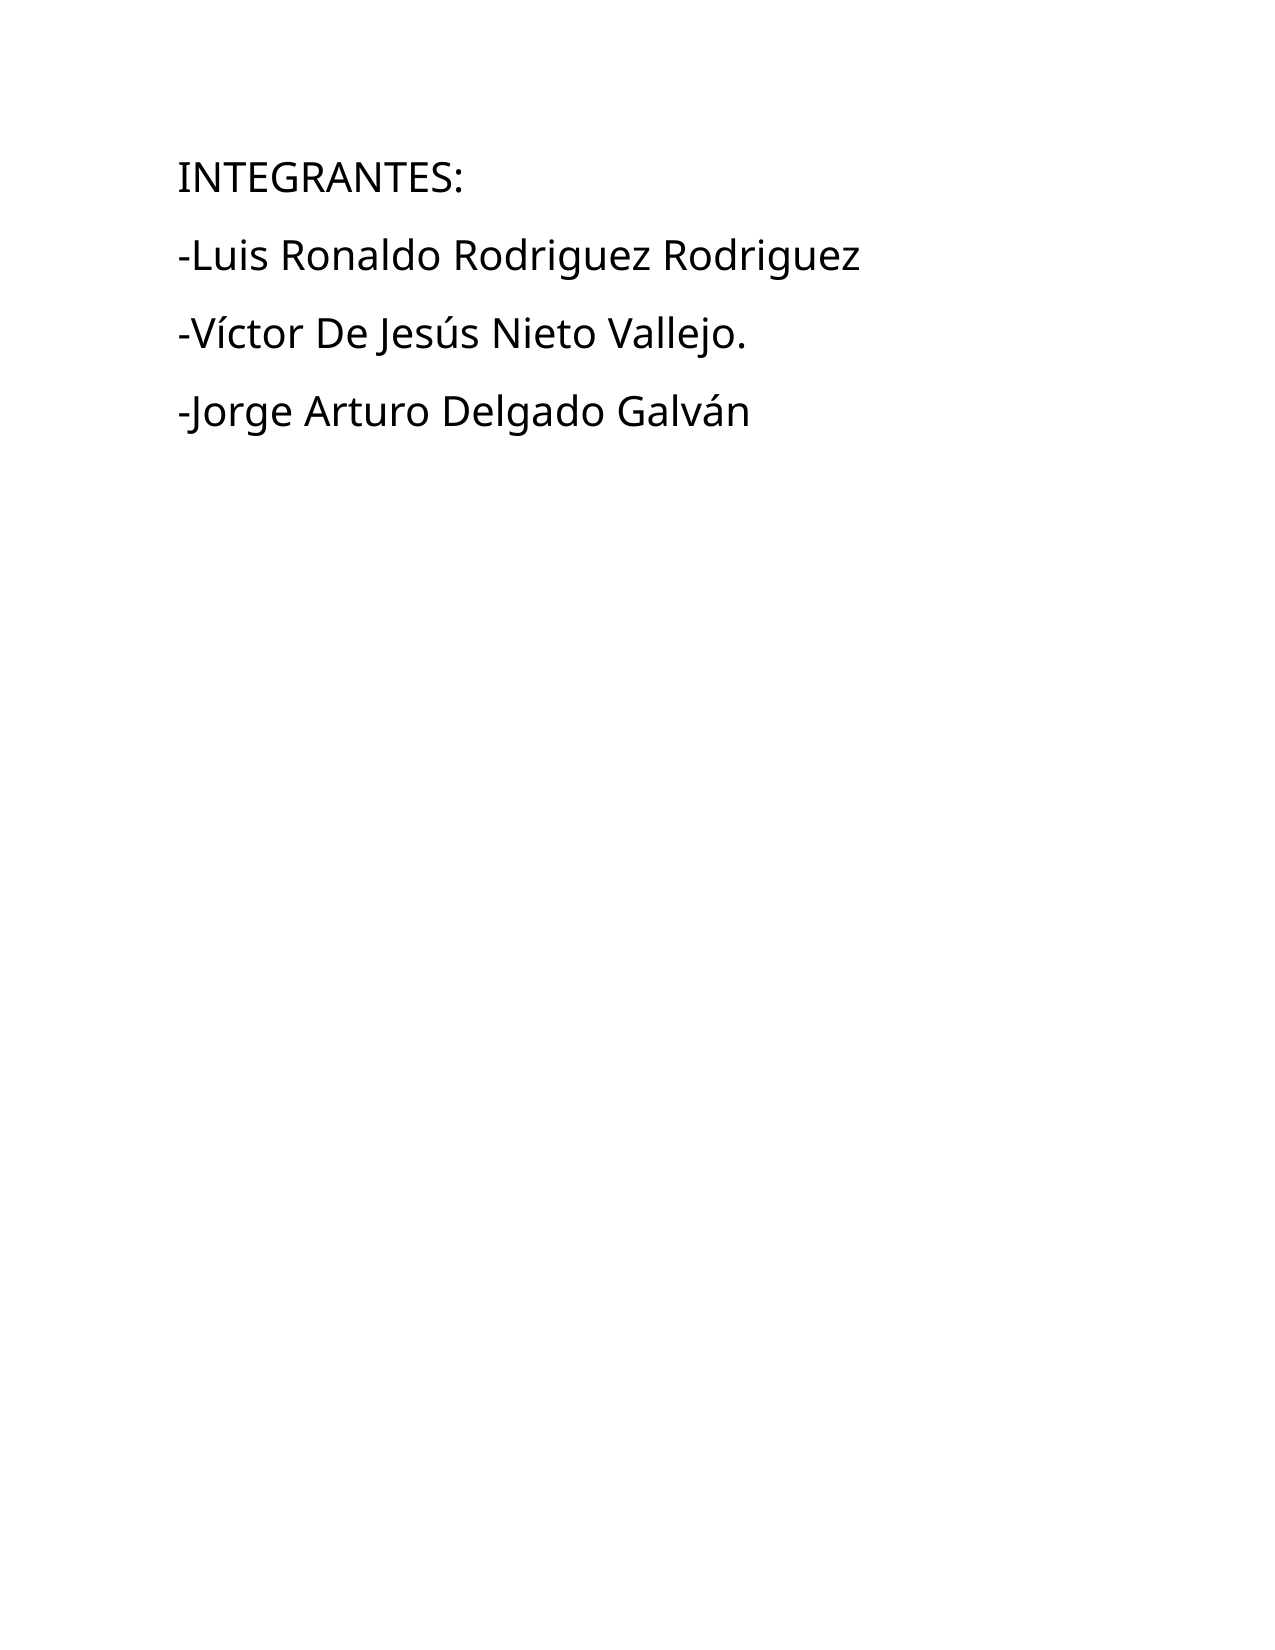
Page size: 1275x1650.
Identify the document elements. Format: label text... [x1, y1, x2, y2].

text -Víctor De Jesús Nieto Vallejo. [177, 303, 1098, 360]
text -Luis Ronaldo Rodriguez Rodriguez [177, 226, 1098, 282]
text INTEGRANTES: [177, 148, 1098, 204]
text -Jorge Arturo Delgado Galván [177, 381, 1098, 438]
